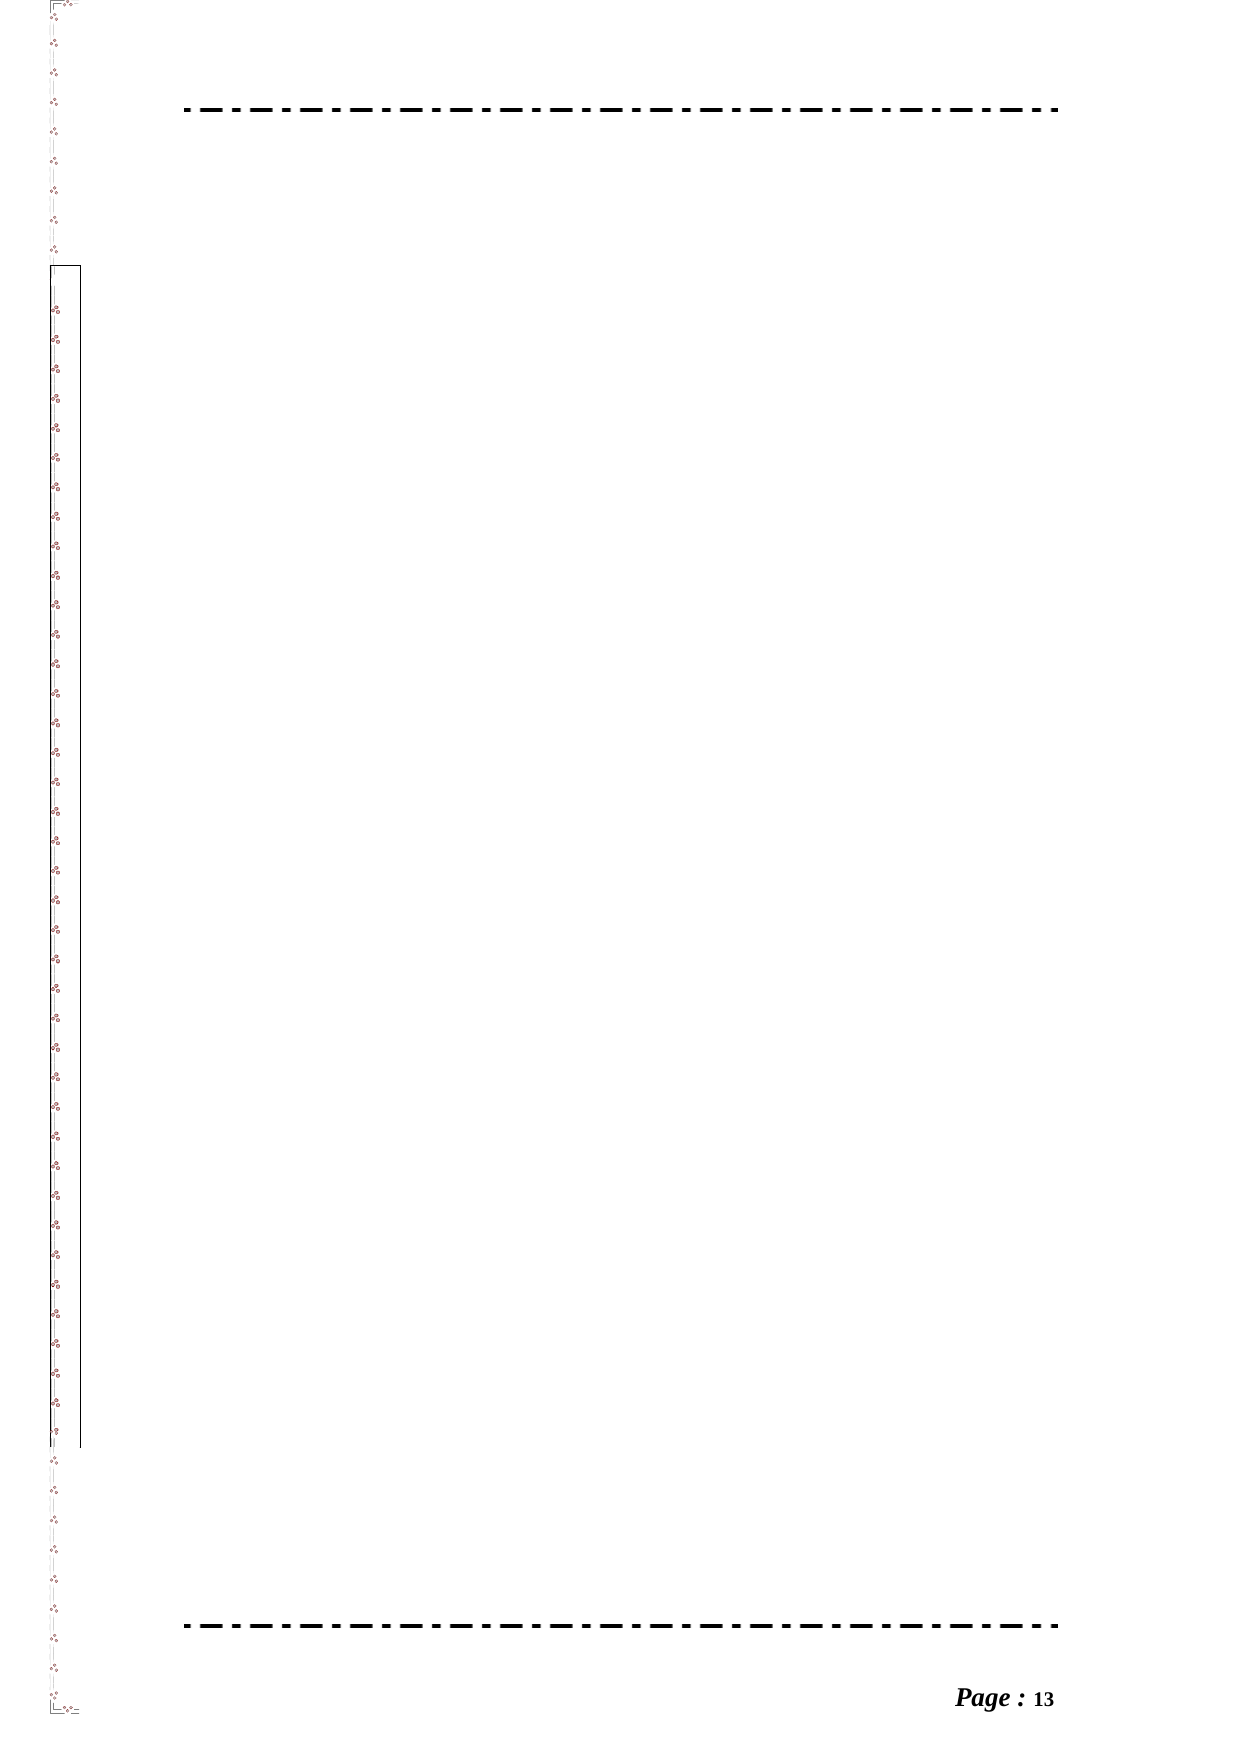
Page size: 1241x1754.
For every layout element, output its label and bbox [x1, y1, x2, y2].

picture [184, 108, 1058, 112]
picture [51, 266, 80, 1447]
picture [184, 1624, 1058, 1628]
